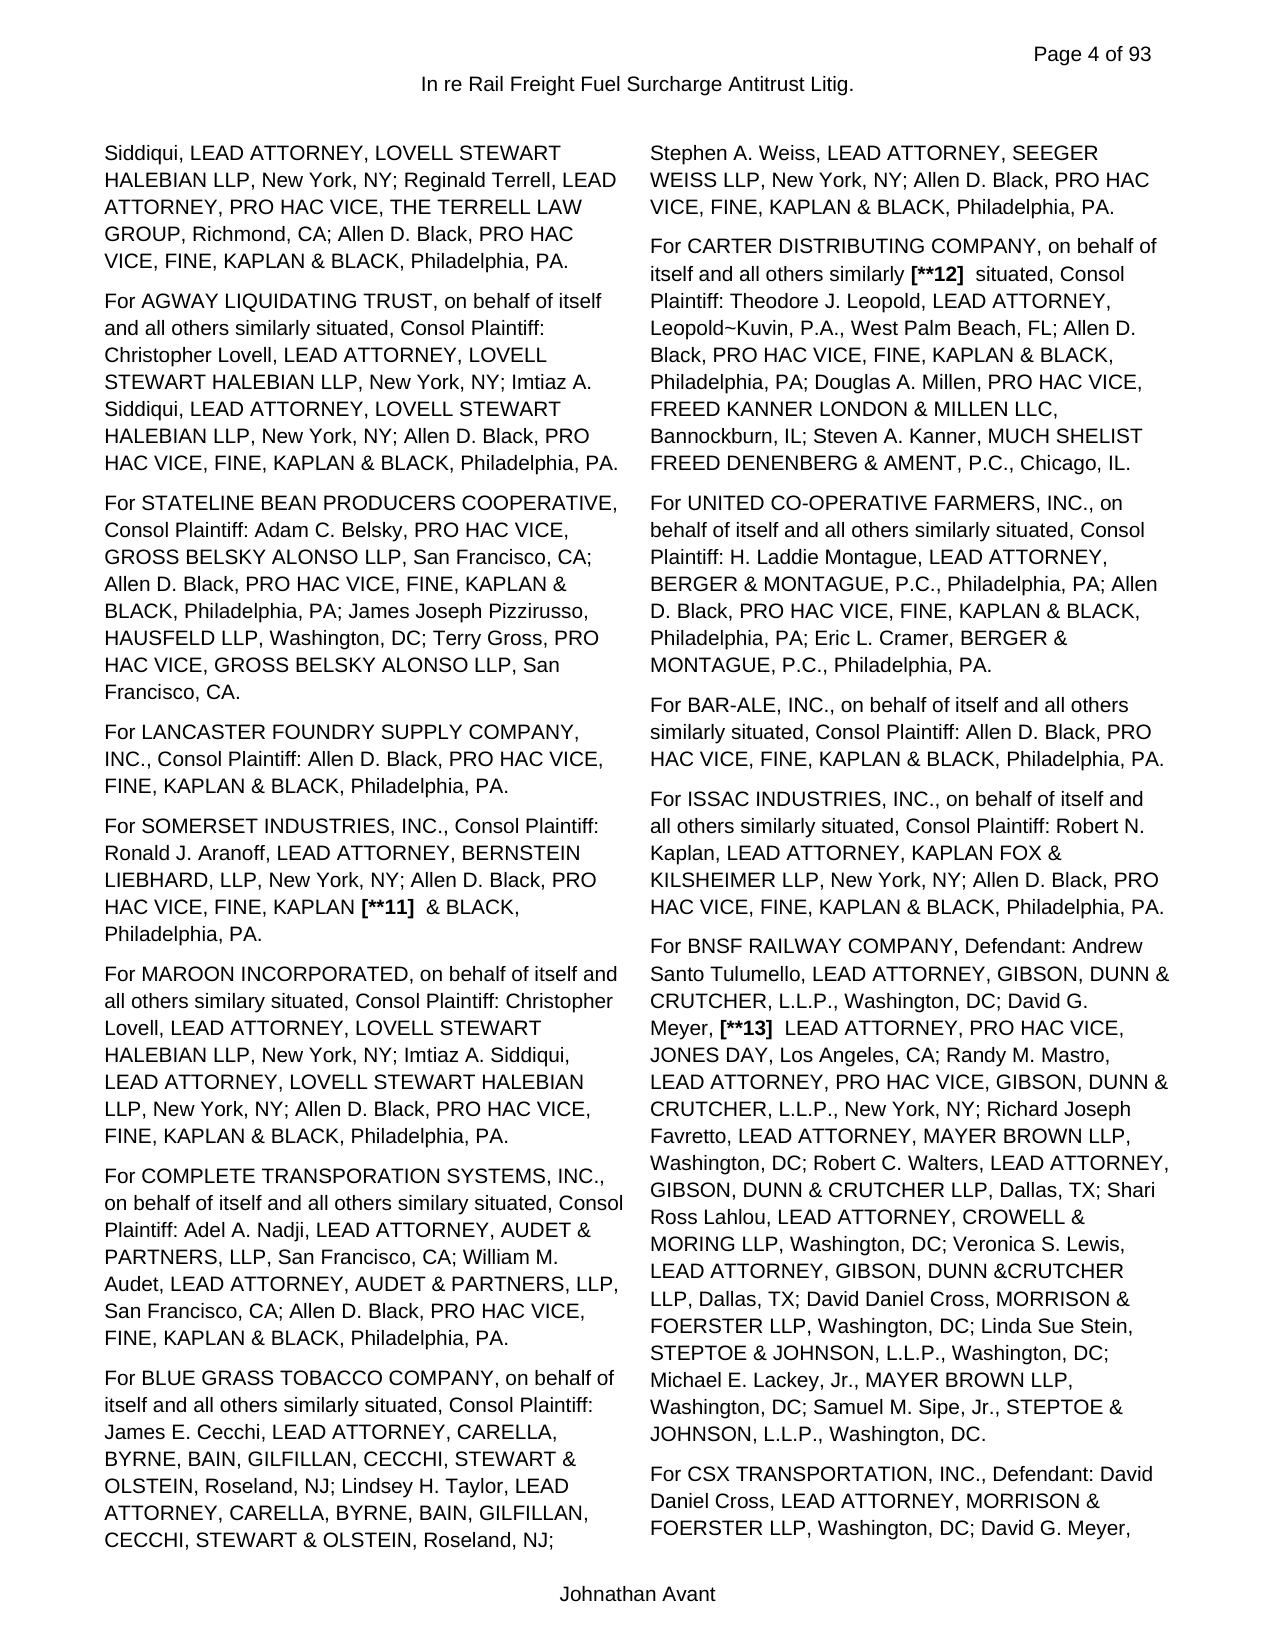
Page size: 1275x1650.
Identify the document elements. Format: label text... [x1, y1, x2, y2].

text For COMPLETE TRANSPORATION SYSTEMS, INC., on behalf of itself and all others similary situated, Consol Plaintiff: Adel A. Nadji, LEAD ATTORNEY, AUDET & PARTNERS, LLP, San Francisco, CA; William M. Audet, LEAD ATTORNEY, AUDET & PARTNERS, LLP, San Francisco, CA; Allen D. Black, PRO HAC VICE, FINE, KAPLAN & BLACK, Philadelphia, PA. [104, 1160, 625, 1350]
text For BAR-ALE, INC., on behalf of itself and all others similarly situated, Consol Plaintiff: Allen D. Black, PRO HAC VICE, FINE, KAPLAN & BLACK, Philadelphia, PA. [650, 689, 1171, 771]
text For STATELINE BEAN PRODUCERS COOPERATIVE, Consol Plaintiff: Adam C. Belsky, PRO HAC VICE, GROSS BELSKY ALONSO LLP, San Francisco, CA; Allen D. Black, PRO HAC VICE, FINE, KAPLAN & BLACK, Philadelphia, PA; James Joseph Pizzirusso, HAUSFELD LLP, Washington, DC; Terry Gross, PRO HAC VICE, GROSS BELSKY ALONSO LLP, San Francisco, CA. [104, 487, 625, 704]
text For BNSF RAILWAY COMPANY, Defendant: Andrew Santo Tulumello, LEAD ATTORNEY, GIBSON, DUNN & CRUTCHER, L.L.P., Washington, DC; David G. Meyer, [**13] LEAD ATTORNEY, PRO HAC VICE, JONES DAY, Los Angeles, CA; Randy M. Mastro, LEAD ATTORNEY, PRO HAC VICE, GIBSON, DUNN & CRUTCHER, L.L.P., New York, NY; Richard Joseph Favretto, LEAD ATTORNEY, MAYER BROWN LLP, Washington, DC; Robert C. Walters, LEAD ATTORNEY, GIBSON, DUNN & CRUTCHER LLP, Dallas, TX; Shari Ross Lahlou, LEAD ATTORNEY, CROWELL & MORING LLP, Washington, DC; Veronica S. Lewis, LEAD ATTORNEY, GIBSON, DUNN &CRUTCHER LLP, Dallas, TX; David Daniel Cross, MORRISON & FOERSTER LLP, Washington, DC; Linda Sue Stein, STEPTOE & JOHNSON, L.L.P., Washington, DC; Michael E. Lackey, Jr., MAYER BROWN LLP, Washington, DC; Samuel M. Sipe, Jr., STEPTOE & JOHNSON, L.L.P., Washington, DC. [650, 931, 1171, 1446]
text For ISSAC INDUSTRIES, INC., on behalf of itself and all others similarly situated, Consol Plaintiff: Robert N. Kaplan, LEAD ATTORNEY, KAPLAN FOX & KILSHEIMER LLP, New York, NY; Allen D. Black, PRO HAC VICE, FINE, KAPLAN & BLACK, Philadelphia, PA. [650, 783, 1171, 919]
text For BLUE GRASS TOBACCO COMPANY, on behalf of itself and all others similarly situated, Consol Plaintiff: James E. Cecchi, LEAD ATTORNEY, CARELLA, BYRNE, BAIN, GILFILLAN, CECCHI, STEWART & OLSTEIN, Roseland, NJ; Lindsey H. Taylor, LEAD ATTORNEY, CARELLA, BYRNE, BAIN, GILFILLAN, CECCHI, STEWART & OLSTEIN, Roseland, NJ; Stephen A. Weiss, LEAD ATTORNEY, SEEGER WEISS LLP, New York, NY; Allen D. Black, PRO HAC VICE, FINE, KAPLAN & BLACK, Philadelphia, PA. [650, 137, 1171, 219]
text For CARTER DISTRIBUTING COMPANY, on behalf of itself and all others similarly [**12] situated, Consol Plaintiff: Theodore J. Leopold, LEAD ATTORNEY, Leopold~Kuvin, P.A., West Palm Beach, FL; Allen D. Black, PRO HAC VICE, FINE, KAPLAN & BLACK, Philadelphia, PA; Douglas A. Millen, PRO HAC VICE, FREED KANNER LONDON & MILLEN LLC, Bannockburn, IL; Steven A. Kanner, MUCH SHELIST FREED DENENBERG & AMENT, P.C., Chicago, IL. [650, 231, 1171, 475]
text For BLUE GRASS TOBACCO COMPANY, on behalf of itself and all others similarly situated, Consol Plaintiff: James E. Cecchi, LEAD ATTORNEY, CARELLA, BYRNE, BAIN, GILFILLAN, CECCHI, STEWART & OLSTEIN, Roseland, NJ; Lindsey H. Taylor, LEAD ATTORNEY, CARELLA, BYRNE, BAIN, GILFILLAN, CECCHI, STEWART & OLSTEIN, Roseland, NJ; Stephen A. Weiss, LEAD ATTORNEY, SEEGER WEISS LLP, New York, NY; Allen D. Black, PRO HAC VICE, FINE, KAPLAN & BLACK, Philadelphia, PA. [104, 1362, 625, 1552]
text For SOMERSET INDUSTRIES, INC., Consol Plaintiff: Ronald J. Aranoff, LEAD ATTORNEY, BERNSTEIN LIEBHARD, LLP, New York, NY; Allen D. Black, PRO HAC VICE, FINE, KAPLAN [**11] & BLACK, Philadelphia, PA. [104, 810, 625, 946]
text For LANCASTER FOUNDRY SUPPLY COMPANY, INC., Consol Plaintiff: Allen D. Black, PRO HAC VICE, FINE, KAPLAN & BLACK, Philadelphia, PA. [104, 717, 625, 798]
text For AGWAY LIQUIDATING TRUST, on behalf of itself and all others similarly situated, Consol Plaintiff: Christopher Lovell, LEAD ATTORNEY, LOVELL STEWART HALEBIAN LLP, New York, NY; Imtiaz A. Siddiqui, LEAD ATTORNEY, LOVELL STEWART HALEBIAN LLP, New York, NY; Allen D. Black, PRO HAC VICE, FINE, KAPLAN & BLACK, Philadelphia, PA. [104, 285, 625, 475]
text For MAROON INCORPORATED, on behalf of itself and all others similary situated, Consol Plaintiff: Christopher Lovell, LEAD ATTORNEY, LOVELL STEWART HALEBIAN LLP, New York, NY; Imtiaz A. Siddiqui, LEAD ATTORNEY, LOVELL STEWART HALEBIAN LLP, New York, NY; Allen D. Black, PRO HAC VICE, FINE, KAPLAN & BLACK, Philadelphia, PA. [104, 958, 625, 1148]
text For UNITED CO-OPERATIVE FARMERS, INC., on behalf of itself and all others similarly situated, Consol Plaintiff: H. Laddie Montague, LEAD ATTORNEY, BERGER & MONTAGUE, P.C., Philadelphia, PA; Allen D. Black, PRO HAC VICE, FINE, KAPLAN & BLACK, Philadelphia, PA; Eric L. Cramer, BERGER & MONTAGUE, P.C., Philadelphia, PA. [650, 487, 1171, 677]
